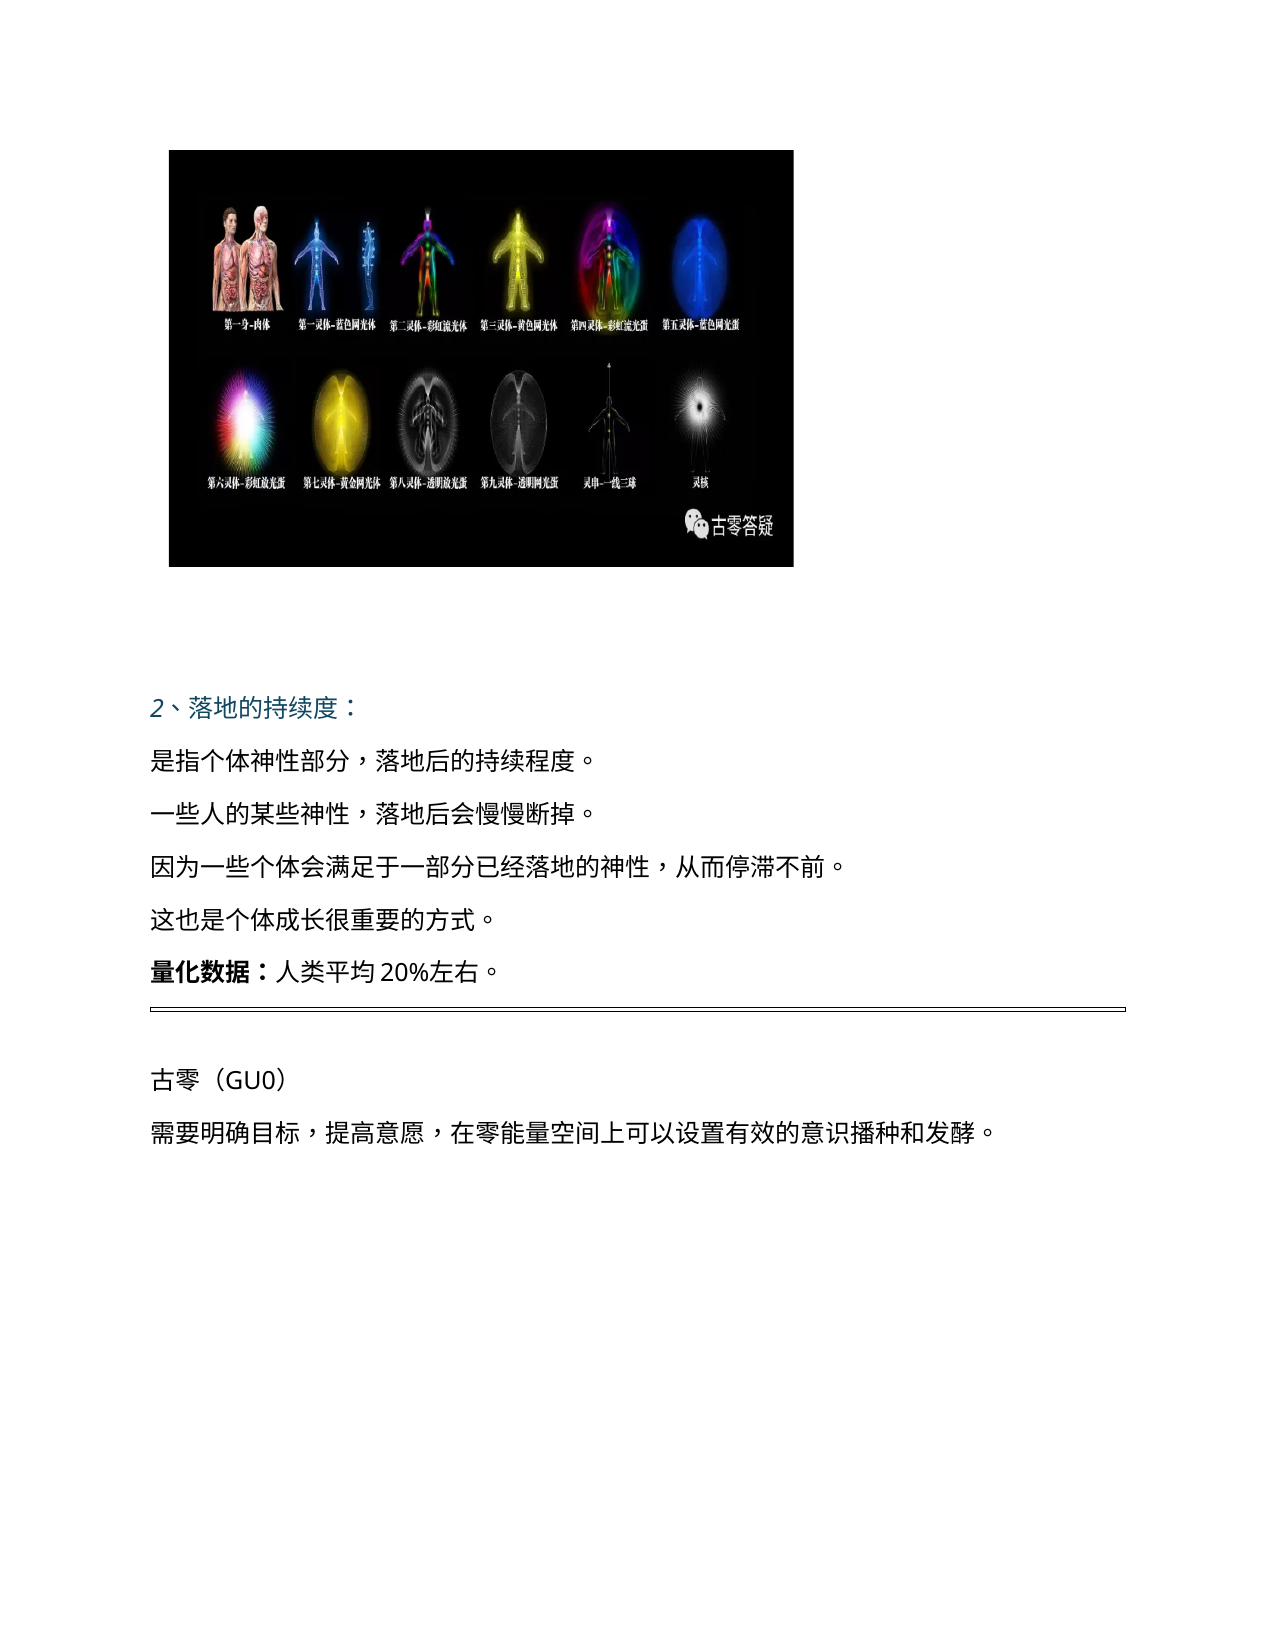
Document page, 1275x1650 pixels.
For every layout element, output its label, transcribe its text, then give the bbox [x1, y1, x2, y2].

text 这也是个体成长很重要的方式。 [150, 902, 1125, 936]
text 因为一些个体会满足于一部分已经落地的神性，从而停滞不前。 [150, 849, 1125, 883]
text 量化数据：人类平均20%左右。 [150, 955, 1125, 989]
picture [168, 150, 794, 567]
subtitle 2、落地的持续度： [150, 691, 1125, 725]
text 需要明确目标，提高意愿，在零能量空间上可以设置有效的意识播种和发酵。 [150, 1116, 1125, 1150]
text 一些人的某些神性，落地后会慢慢断掉。 [150, 797, 1125, 831]
text 是指个体神性部分，落地后的持续程度。 [150, 744, 1125, 778]
text 古零（GU0） [150, 1063, 1125, 1097]
